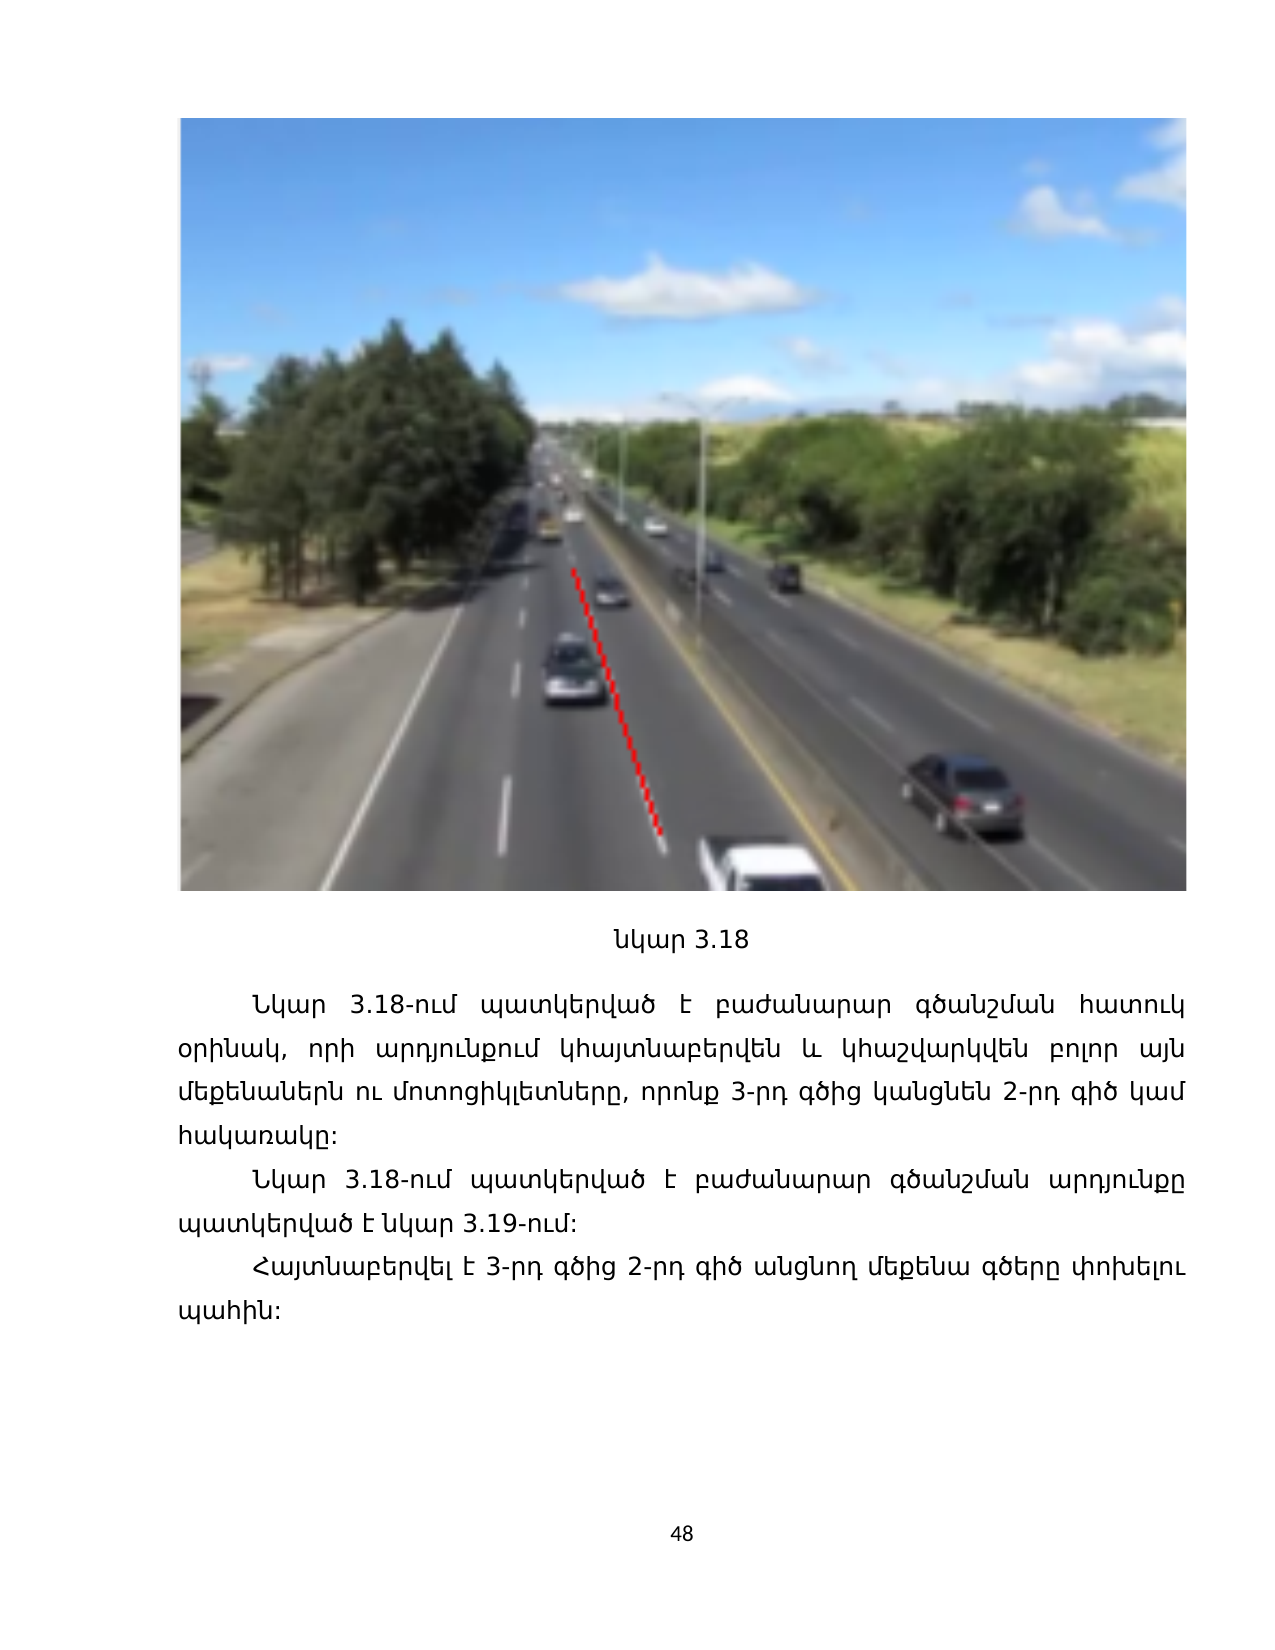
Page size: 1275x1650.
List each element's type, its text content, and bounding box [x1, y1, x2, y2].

text նկար 3.18 [177, 926, 1186, 955]
picture [177, 118, 1187, 891]
text Հայտնաբերվել է 3-րդ գծից 2-րդ գիծ անցնող մեքենա գծերը փոխելու պահին: [177, 1253, 1186, 1326]
text Նկար 3.18-ում պատկերված է բաժանարար գծանշման հատուկ օրինակ, որի արդյունքում կհայտնաբերվեն և կհաշվարկվեն բոլոր այն մեքենաներն ու մոտոցիկլետները, որոնք 3-րդ գծից կանցնեն 2-րդ գիծ կամ հակառակը: [177, 990, 1186, 1151]
text Նկար 3.18-ում պատկերված է բաժանարար գծանշման արդյունքը պատկերված է նկար 3.19-ում: [177, 1165, 1186, 1238]
